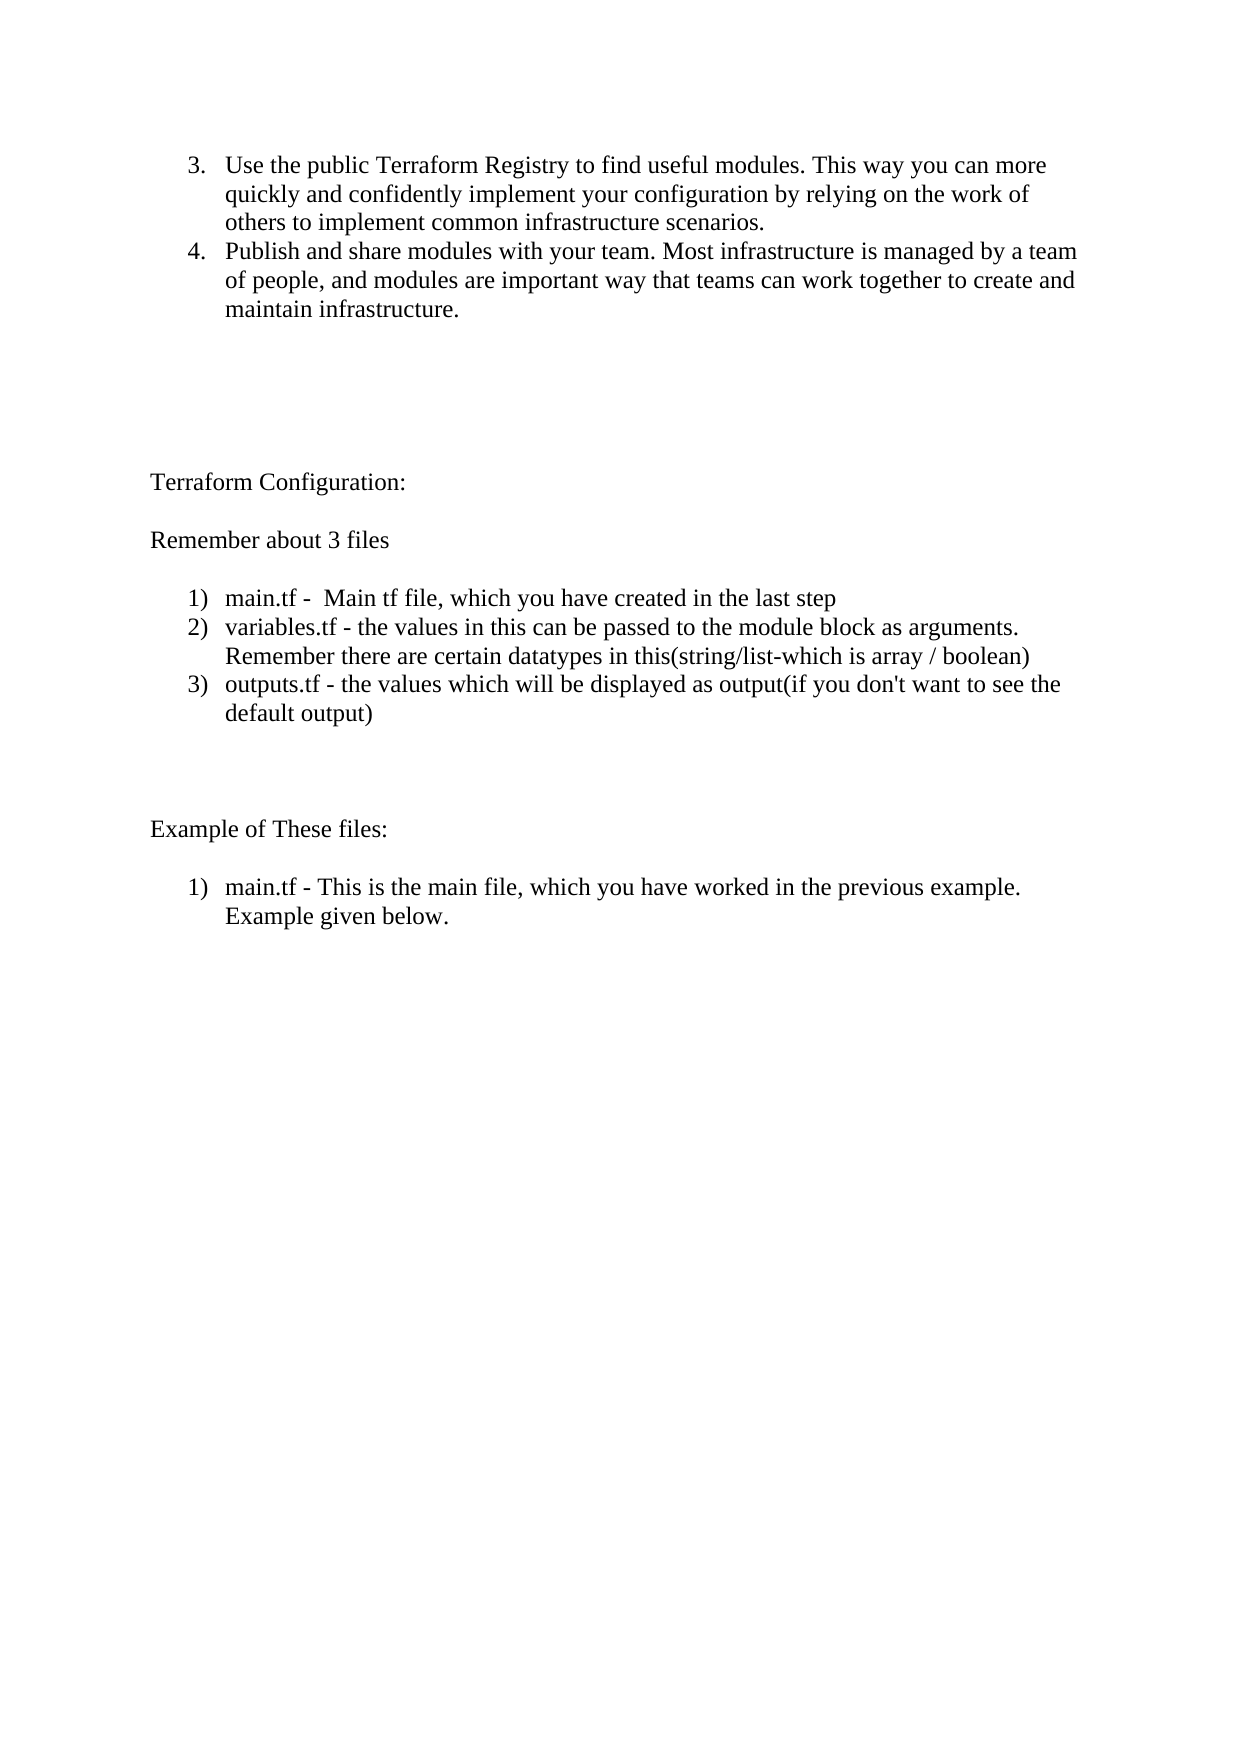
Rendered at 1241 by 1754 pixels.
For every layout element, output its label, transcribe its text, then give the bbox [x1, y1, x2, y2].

list Publish and share modules with your team. Most infrastructure is managed by a team of people, and modules are important way that teams can work together to create and maintain infrastructure. [187, 236, 1090, 322]
list Use the public Terraform Registry to find useful modules. This way you can more quickly and confidently implement your configuration by relying on the work of others to implement common infrastructure scenarios. [187, 150, 1090, 236]
list variables.tf - the values in this can be passed to the module block as arguments. Remember there are certain datatypes in this(string/list-which is array / boolean) [187, 612, 1090, 669]
text Terraform Configuration: [150, 467, 1090, 496]
list main.tf - Main tf file, which you have created in the last step [187, 583, 1090, 612]
list outputs.tf - the values which will be displayed as output(if you don't want to see the default output) [187, 669, 1090, 727]
list main.tf - This is the main file, which you have worked in the previous example. Example given below. [187, 872, 1090, 929]
text Example of These files: [150, 814, 1090, 843]
text Remember about 3 files [150, 525, 1090, 554]
